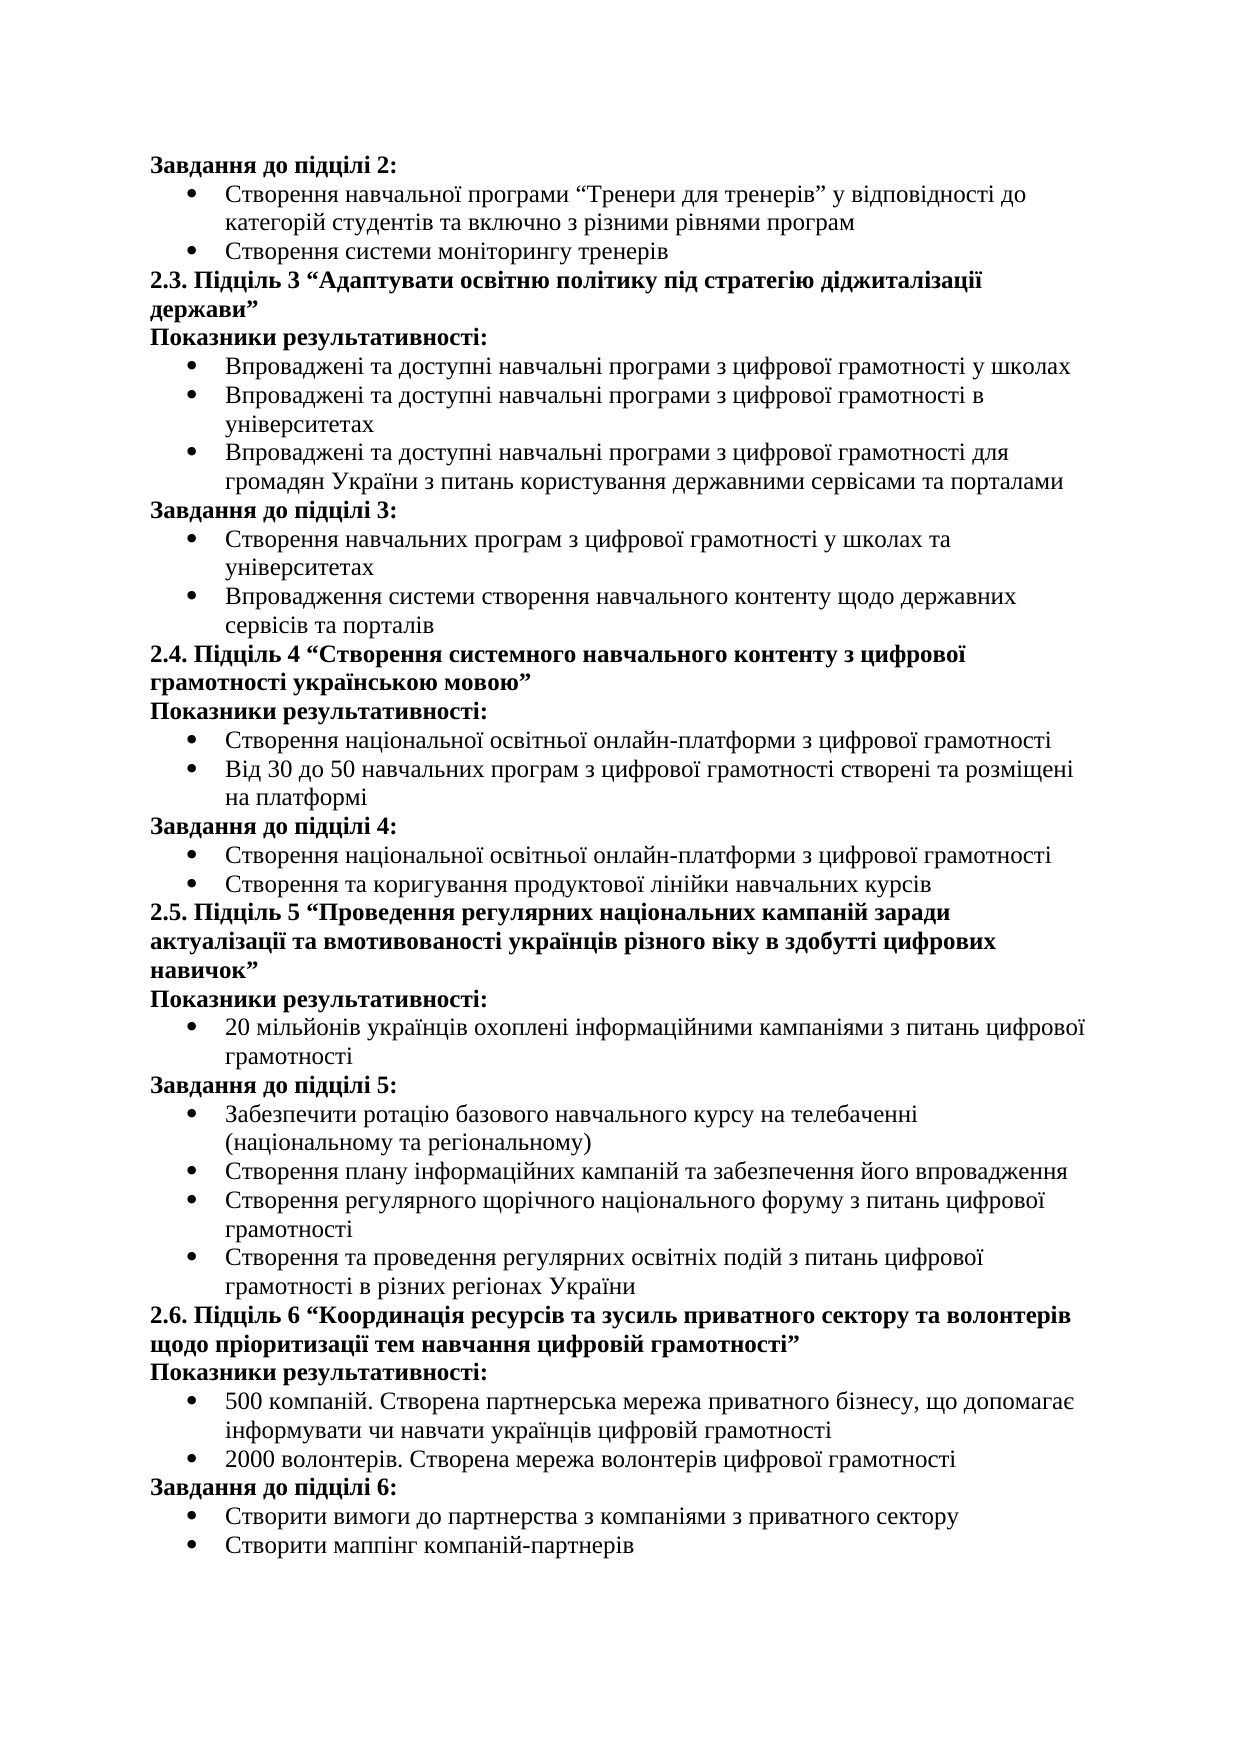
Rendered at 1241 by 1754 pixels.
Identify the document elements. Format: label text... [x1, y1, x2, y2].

list Створити вимоги до партнерства з компаніями з приватного сектору [187, 1501, 1090, 1530]
text Показники результативності: [150, 322, 1090, 351]
text Завдання до підцілі 6: [150, 1472, 1090, 1501]
text 2.6. Підціль 6 “Координація ресурсів та зусиль приватного сектору та волонтерів щодо пріоритизації тем навчання цифровій грамотності” [150, 1300, 1090, 1357]
list Створення та коригування продуктової лінійки навчальних курсів [187, 869, 1090, 897]
text Показники результативності: [150, 1357, 1090, 1386]
list Впроваджені та доступні навчальні програми з цифрової грамотності в університетах [187, 380, 1090, 437]
list Створити маппінг компаній-партнерів [187, 1530, 1090, 1559]
list Забезпечити ротацію базового навчального курсу на телебаченні (національному та регіональному) [187, 1099, 1090, 1156]
text 2.3. Підціль 3 “Адаптувати освітню політику під стратегію діджиталізації держави” [150, 265, 1090, 322]
text Завдання до підцілі 2: [150, 150, 1090, 179]
list Створення навчальної програми “Тренери для тренерів” у відповідності до категорій студентів та включно з різними рівнями програм [187, 179, 1090, 236]
list Від 30 до 50 навчальних програм з цифрової грамотності створені та розміщені на платформі [187, 754, 1090, 811]
text 2.5. Підціль 5 “Проведення регулярних національних кампаній заради актуалізації та вмотивованості українців різного віку в здобутті цифрових навичок” [150, 897, 1090, 984]
list Створення регулярного щорічного національного форуму з питань цифрової грамотності [187, 1185, 1090, 1242]
list 2000 волонтерів. Створена мережа волонтерів цифрової грамотності [187, 1444, 1090, 1472]
list Впроваджені та доступні навчальні програми з цифрової грамотності для громадян України з питань користування державними сервісами та порталами [187, 437, 1090, 495]
text Показники результативності: [150, 984, 1090, 1012]
text Завдання до підцілі 4: [150, 811, 1090, 840]
list 500 компаній. Створена партнерська мережа приватного бізнесу, що допомагає інформувати чи навчати українців цифровій грамотності [187, 1386, 1090, 1444]
list Впроваджені та доступні навчальні програми з цифрової грамотності у школах [187, 351, 1090, 380]
list Створення національної освітньої онлайн-платформи з цифрової грамотності [187, 725, 1090, 754]
list Створення та проведення регулярних освітніх подій з питань цифрової грамотності в різних регіонах України [187, 1242, 1090, 1300]
text Завдання до підцілі 5: [150, 1070, 1090, 1099]
list Впровадження системи створення навчального контенту щодо державних сервісів та порталів [187, 581, 1090, 639]
list Створення національної освітньої онлайн-платформи з цифрової грамотності [187, 840, 1090, 869]
list Створення навчальних програм з цифрової грамотності у школах та університетах [187, 524, 1090, 581]
text Показники результативності: [150, 696, 1090, 725]
text 2.4. Підціль 4 “Створення системного навчального контенту з цифрової грамотності українською мовою” [150, 639, 1090, 696]
list Створення плану інформаційних кампаній та забезпечення його впровадження [187, 1156, 1090, 1185]
list 20 мільйонів українців охоплені інформаційними кампаніями з питань цифрової грамотності [187, 1012, 1090, 1070]
text Завдання до підцілі 3: [150, 495, 1090, 524]
list Створення системи моніторингу тренерів [187, 236, 1090, 265]
